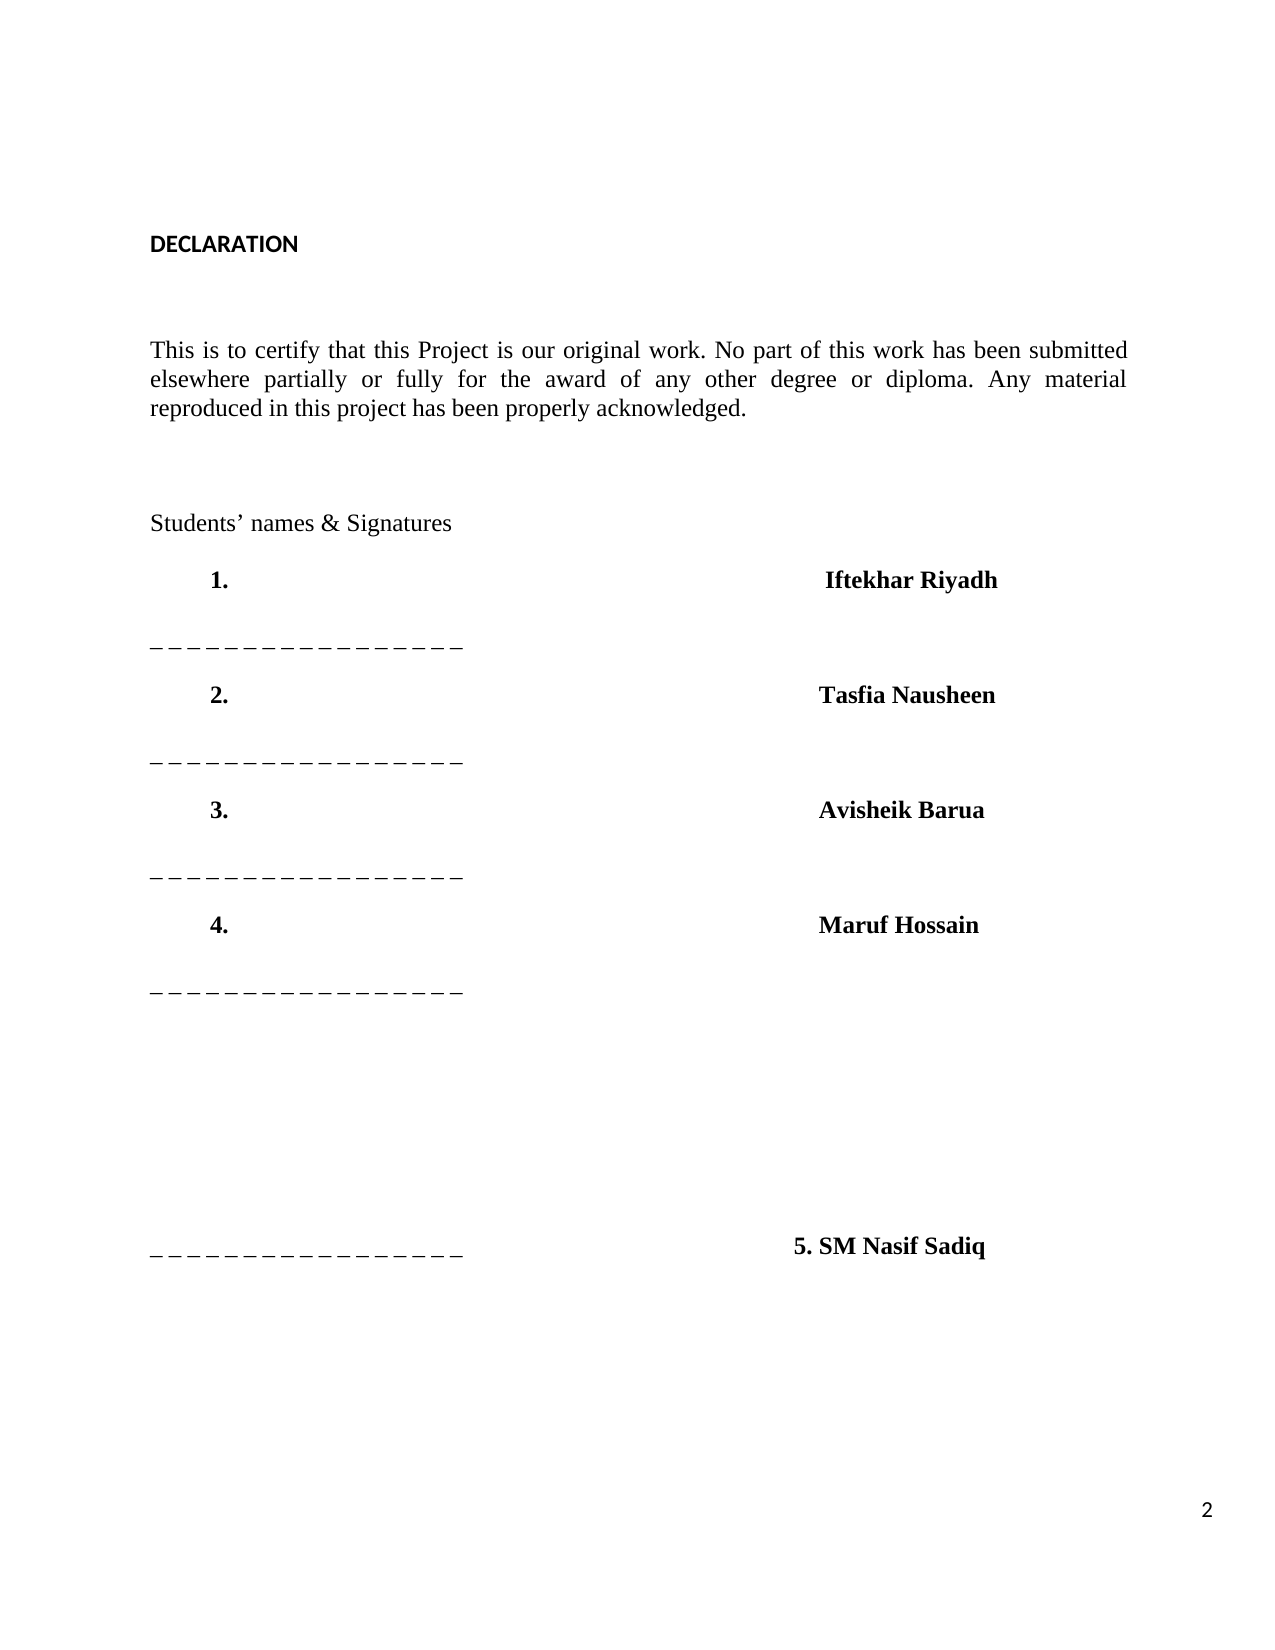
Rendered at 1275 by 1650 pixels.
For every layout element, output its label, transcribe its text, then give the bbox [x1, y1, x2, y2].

text Students’ names & Signatures [150, 508, 1212, 537]
subtitle Maruf Hossain [210, 911, 1212, 939]
subtitle Iftekhar Riyadh [210, 566, 1212, 594]
text DECLARATION [150, 228, 1212, 259]
subtitle Tasfia Nausheen [210, 681, 1212, 709]
text _ _ _ _ _ _ _ _ _ _ _ _ _ _ _ _ _ [150, 623, 1212, 652]
text _ _ _ _ _ _ _ _ _ _ _ _ _ _ _ _ _ [150, 968, 1212, 997]
text _ _ _ _ _ _ _ _ _ _ _ _ _ _ _ _ _ [150, 853, 1212, 882]
text This is to certify that this Project is our original work. No part of this work has been submitted elsewhere partially or fully for the award of any other degree or diploma. Any material reproduced in this project has been properly acknowledged. [150, 336, 1129, 422]
subtitle Avisheik Barua [210, 796, 1212, 824]
text _ _ _ _ _ _ _ _ _ _ _ _ _ _ _ _ _ [150, 738, 1212, 767]
text _ _ _ _ _ _ _ _ _ _ _ _ _ _ _ _ _ 5. SM Nasif Sadiq [150, 1231, 1212, 1260]
